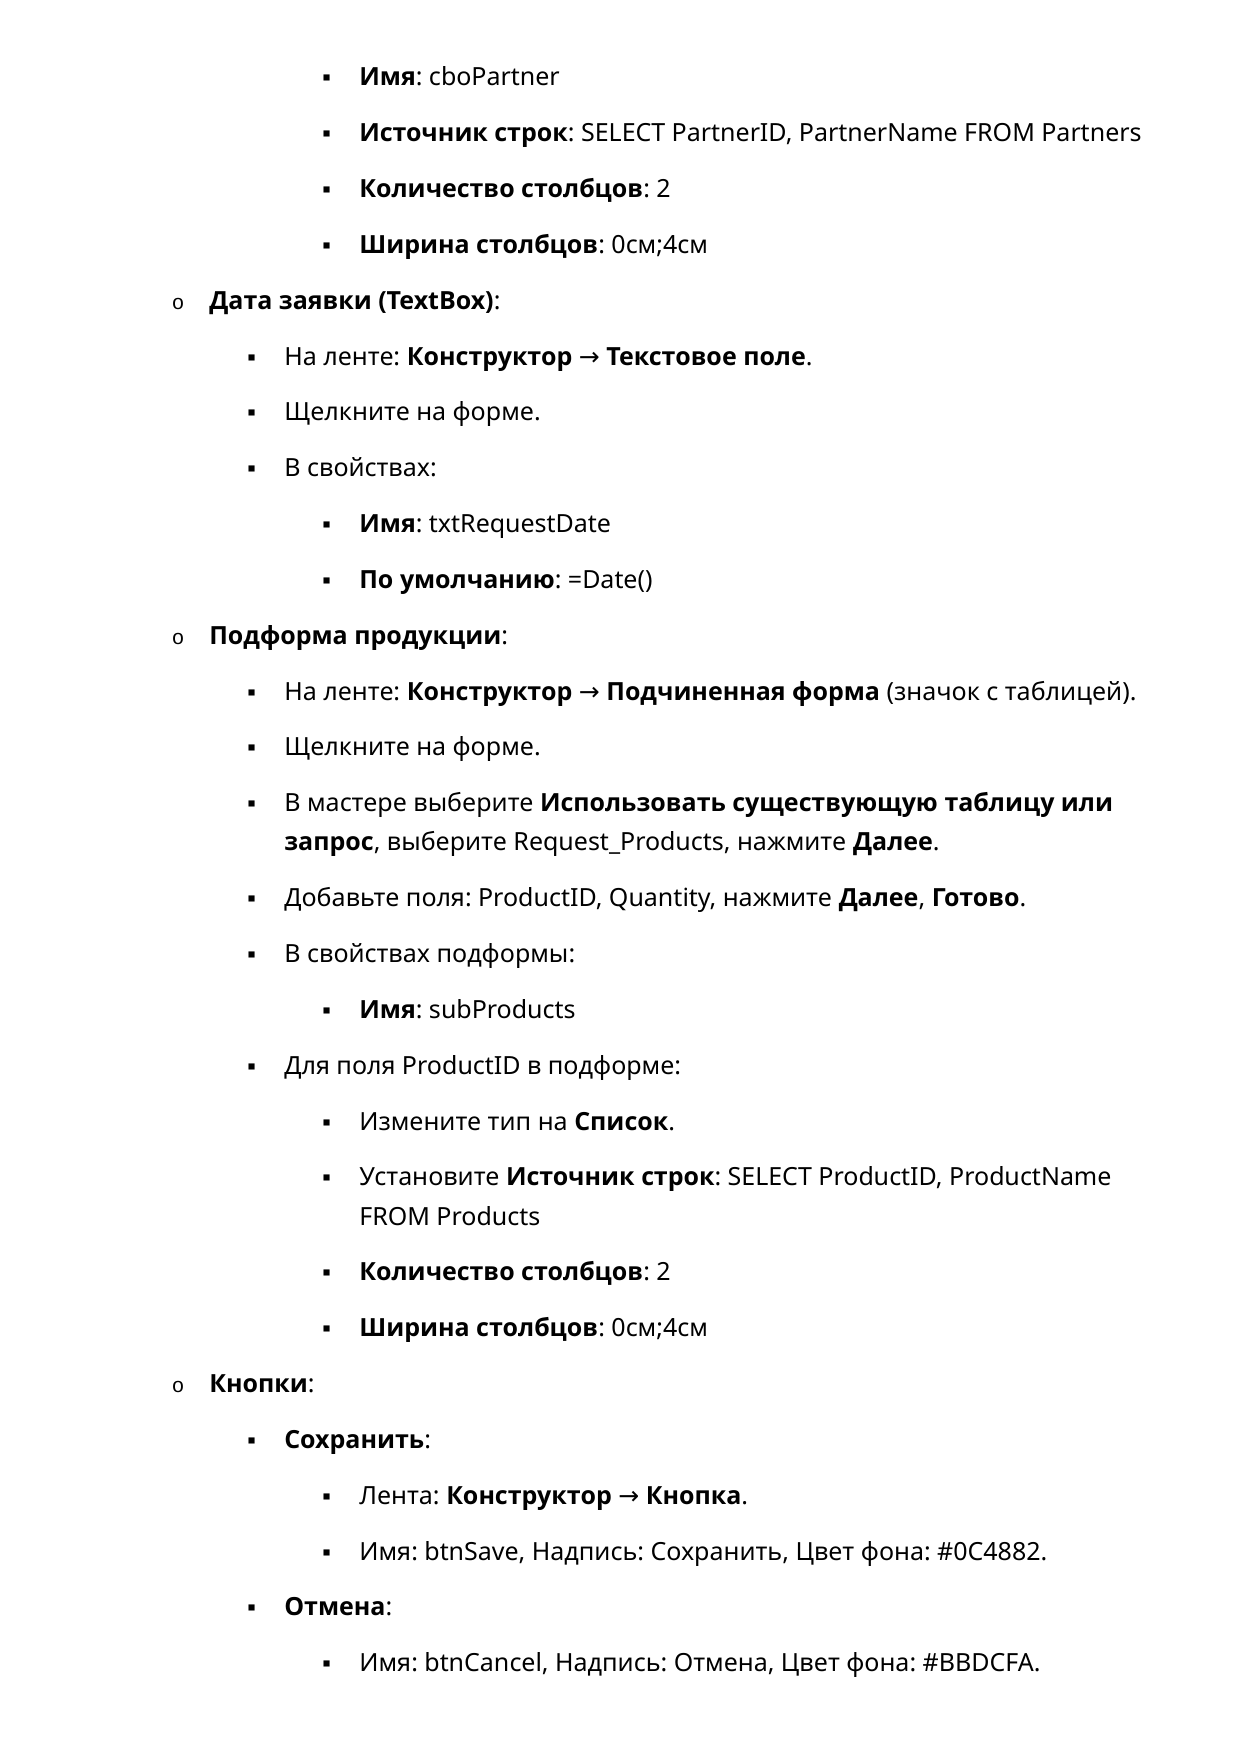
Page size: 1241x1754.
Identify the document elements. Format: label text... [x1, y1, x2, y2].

list Лента: Конструктор → Кнопка. [322, 1477, 1181, 1511]
list Имя: btnSave, Надпись: Сохранить, Цвет фона: #0C4882. [322, 1533, 1181, 1567]
list Имя: btnCancel, Надпись: Отмена, Цвет фона: #BBDCFA. [322, 1645, 1181, 1679]
list Имя: txtRequestDate [322, 506, 1181, 540]
list Для поля ProductID в подформе: [247, 1047, 1181, 1081]
list По умолчанию: =Date() [322, 562, 1181, 596]
list В свойствах: [247, 450, 1181, 484]
list Подформа продукции: [172, 617, 1181, 651]
list В мастере выберите Использовать существующую таблицу или запрос, выберите Request_Products, нажмите Далее. [247, 785, 1181, 858]
list Сохранить: [247, 1422, 1181, 1456]
list Ширина столбцов: 0см;4см [322, 1310, 1181, 1344]
list Щелкните на форме. [247, 394, 1181, 428]
list Количество столбцов: 2 [322, 171, 1181, 205]
list Ширина столбцов: 0см;4см [322, 227, 1181, 261]
list Кнопки: [172, 1366, 1181, 1400]
list Количество столбцов: 2 [322, 1254, 1181, 1288]
list Отмена: [247, 1589, 1181, 1623]
list Измените тип на Список. [322, 1103, 1181, 1137]
list Добавьте поля: ProductID, Quantity, нажмите Далее, Готово. [247, 880, 1181, 914]
list Установите Источник строк: SELECT ProductID, ProductName FROM Products [322, 1159, 1181, 1232]
list Имя: subProducts [322, 992, 1181, 1026]
list Щелкните на форме. [247, 729, 1181, 763]
list Имя: cboPartner [322, 59, 1181, 93]
list Дата заявки (TextBox): [172, 282, 1181, 316]
list В свойствах подформы: [247, 936, 1181, 970]
list На ленте: Конструктор → Текстовое поле. [247, 338, 1181, 372]
list Источник строк: SELECT PartnerID, PartnerName FROM Partners [322, 115, 1181, 149]
list На ленте: Конструктор → Подчиненная форма (значок с таблицей). [247, 673, 1181, 707]
